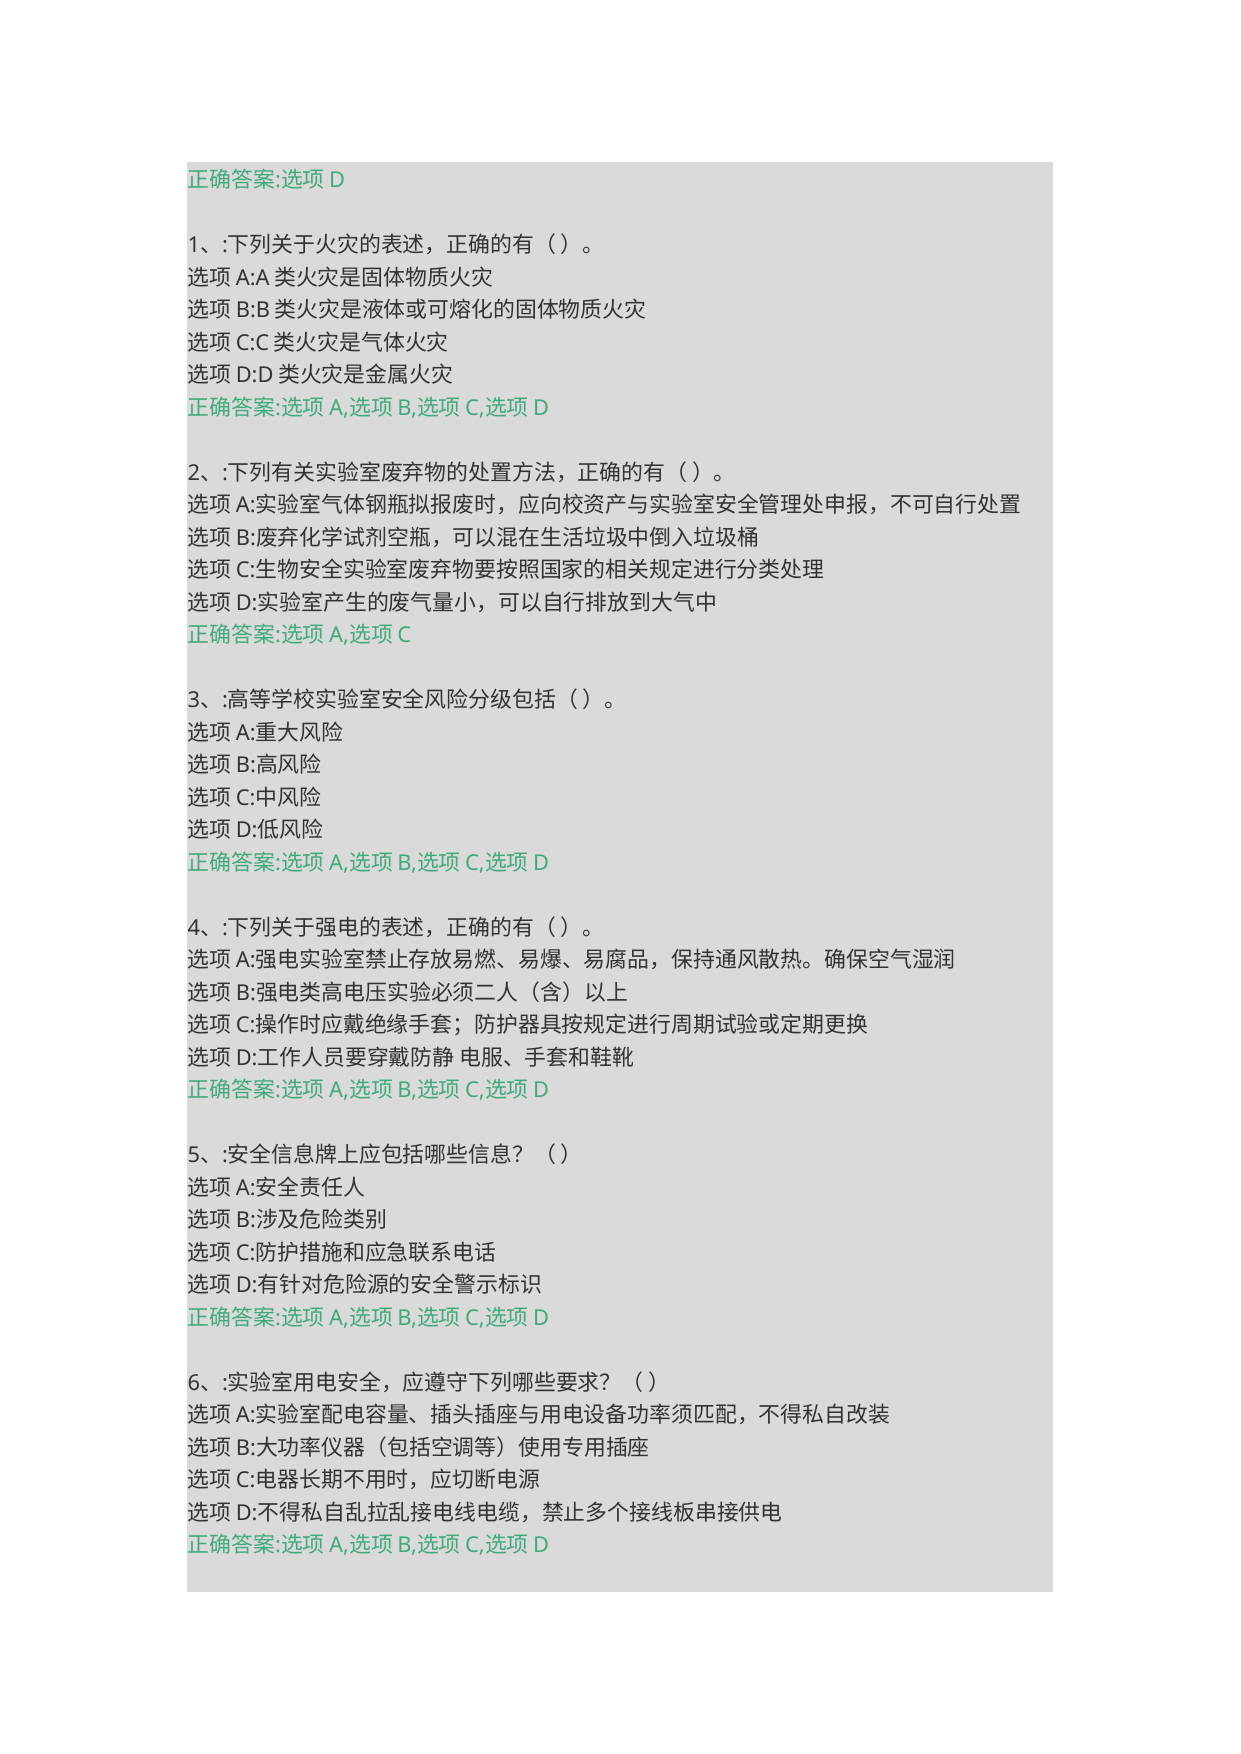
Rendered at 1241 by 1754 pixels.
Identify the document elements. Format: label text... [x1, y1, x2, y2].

text 选项B:强电类高电压实验必须二人（含）以上 [187, 974, 1053, 1007]
text 选项B:高风险 [187, 747, 1053, 779]
text 正确答案:选项A,选项C [187, 617, 1053, 649]
text 选项D:实验室产生的废气量小，可以自行排放到大气中 [187, 584, 1053, 617]
text 选项A:安全责任人 [187, 1169, 1053, 1202]
text 选项B:B类火灾是液体或可熔化的固体物质火灾 [187, 292, 1053, 324]
text 正确答案:选项A,选项B,选项C,选项D [187, 389, 1053, 422]
text 5、:安全信息牌上应包括哪些信息？（ ） [187, 1137, 1053, 1169]
text 选项C:电器长期不用时，应切断电源 [187, 1462, 1053, 1494]
text 正确答案:选项A,选项B,选项C,选项D [187, 844, 1053, 877]
text 选项A:A类火灾是固体物质火灾 [187, 259, 1053, 292]
text 选项C:生物安全实验室废弃物要按照国家的相关规定进行分类处理 [187, 552, 1053, 584]
text 正确答案:选项D [187, 162, 1053, 194]
text 选项A:强电实验室禁止存放易燃、易爆、易腐品，保持通风散热。确保空气湿润 [187, 942, 1053, 974]
text 正确答案:选项A,选项B,选项C,选项D [187, 1527, 1053, 1559]
text 1、:下列关于火灾的表述，正确的有（ ）。 [187, 227, 1053, 259]
text 选项A:实验室气体钢瓶拟报废时，应向校资产与实验室安全管理处申报，不可自行处置 [187, 487, 1053, 519]
text 选项C:C类火灾是气体火灾 [187, 324, 1053, 357]
text 3、:高等学校实验室安全风险分级包括（ ）。 [187, 682, 1053, 714]
text 正确答案:选项A,选项B,选项C,选项D [187, 1299, 1053, 1332]
text 选项B:废弃化学试剂空瓶，可以混在生活垃圾中倒入垃圾桶 [187, 519, 1053, 552]
text 选项C:中风险 [187, 779, 1053, 812]
text 选项C:操作时应戴绝缘手套；防护器具按规定进行周期试验或定期更换 [187, 1007, 1053, 1039]
text 6、:实验室用电安全，应遵守下列哪些要求？（ ） [187, 1364, 1053, 1397]
text 选项D:有针对危险源的安全警示标识 [187, 1267, 1053, 1299]
text 选项B:大功率仪器（包括空调等）使用专用插座 [187, 1429, 1053, 1462]
text 选项D:工作人员要穿戴防静 电服、手套和鞋靴 [187, 1039, 1053, 1072]
text 选项D:不得私自乱拉乱接电线电缆，禁止多个接线板串接供电 [187, 1494, 1053, 1527]
text 选项D:低风险 [187, 812, 1053, 844]
text 2、:下列有关实验室废弃物的处置方法，正确的有（ ）。 [187, 454, 1053, 487]
text 选项C:防护措施和应急联系电话 [187, 1234, 1053, 1267]
text 4、:下列关于强电的表述，正确的有（ ）。 [187, 909, 1053, 942]
text 选项A:重大风险 [187, 714, 1053, 747]
text 正确答案:选项A,选项B,选项C,选项D [187, 1072, 1053, 1104]
text 选项B:涉及危险类别 [187, 1202, 1053, 1234]
text 选项A:实验室配电容量、插头插座与用电设备功率须匹配，不得私自改装 [187, 1397, 1053, 1429]
text 选项D:D类火灾是金属火灾 [187, 357, 1053, 389]
